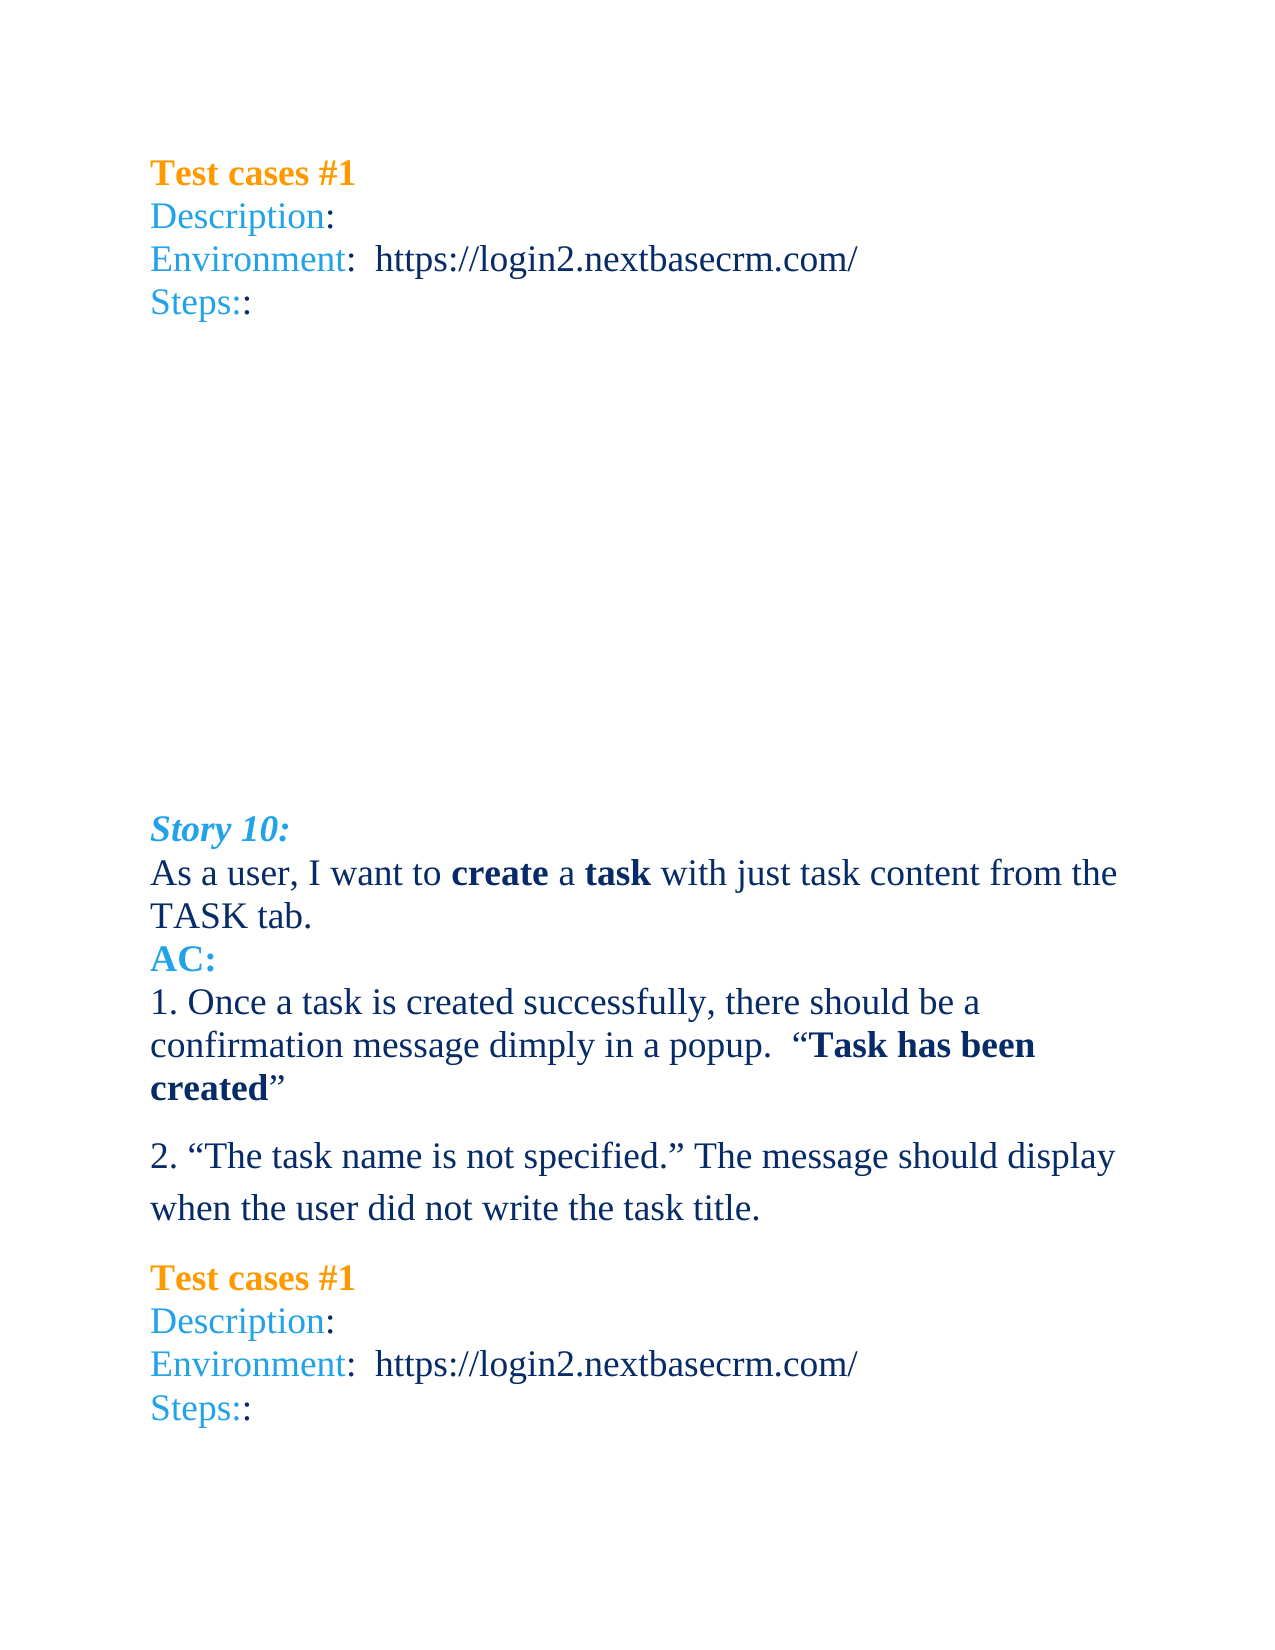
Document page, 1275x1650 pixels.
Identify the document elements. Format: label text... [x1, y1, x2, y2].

text As a user, I want to create a task with just task content from the TASK tab. [150, 850, 1125, 936]
text Environment: https://login2.nextbasecrm.com/ [150, 236, 1125, 279]
text AC: [150, 936, 1125, 979]
text Steps:: [150, 1385, 1125, 1428]
text 2. “The task name is not specified.” The message should display when the user did not write the task title. [150, 1134, 1125, 1231]
text Story 10: [150, 807, 1125, 850]
text Environment: https://login2.nextbasecrm.com/ [150, 1342, 1125, 1385]
text Steps:: [150, 279, 1125, 322]
text 1. Once a task is created successfully, there should be a confirmation message dimply in a popup. “Task has been created” [150, 979, 1125, 1109]
text Test cases #1 [150, 1256, 1125, 1299]
text Description: [150, 193, 1125, 236]
text Description: [150, 1299, 1125, 1342]
text Test cases #1 [150, 150, 1125, 193]
